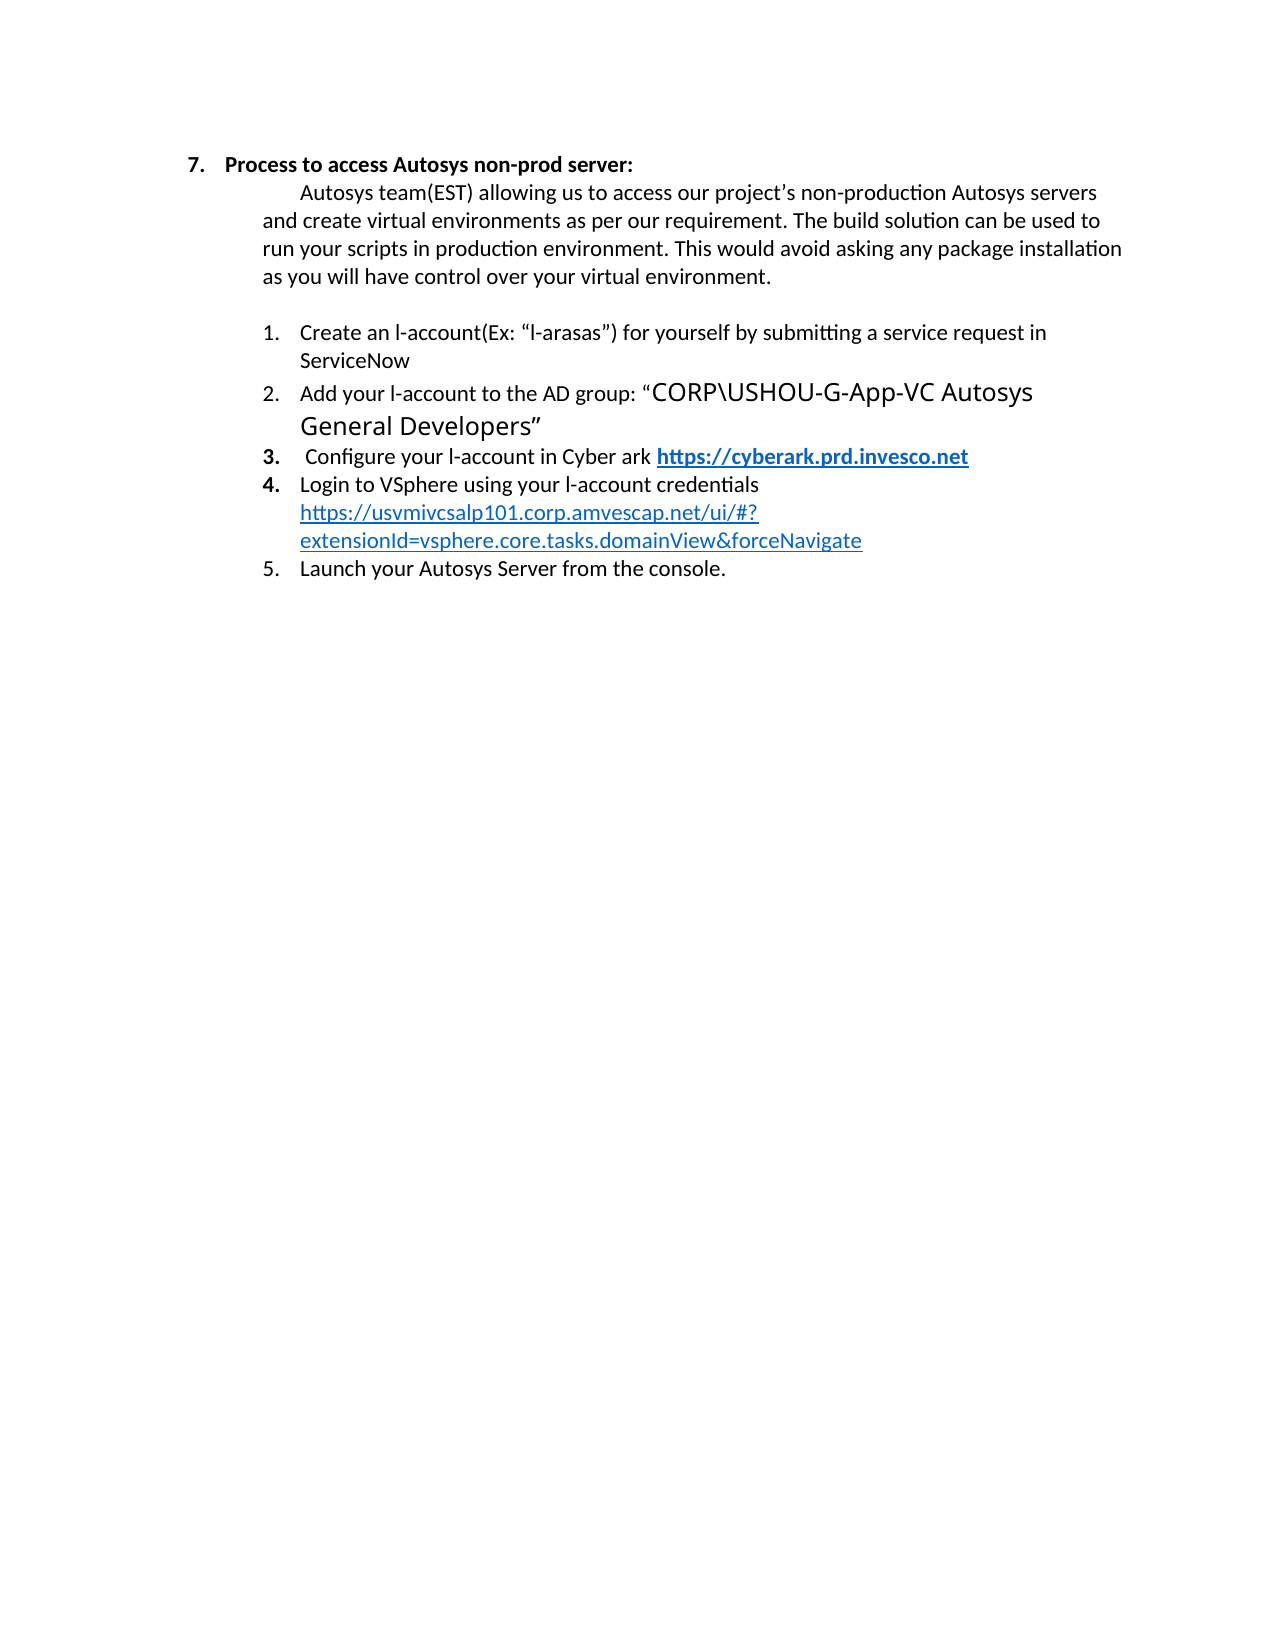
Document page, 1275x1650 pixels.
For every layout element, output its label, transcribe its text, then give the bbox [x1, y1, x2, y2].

list Launch your Autosys Server from the console. [262, 554, 1125, 582]
list Create an l-account(Ex: “l-arasas”) for yourself by submitting a service request in ServiceNow [262, 318, 1125, 374]
list Add your l-account to the AD group: “CORP\USHOU-G-App-VC Autosys General Developers” [262, 374, 1125, 442]
list Autosys team(EST) allowing us to access our project’s non-production Autosys servers and create virtual environments as per our requirement. The build solution can be used to run your scripts in production environment. This would avoid asking any package installation as you will have control over your virtual environment. [262, 178, 1125, 290]
list Process to access Autosys non-prod server: [187, 150, 1125, 178]
list Configure your l-account in Cyber ark https://cyberark.prd.invesco.net [262, 442, 1125, 470]
